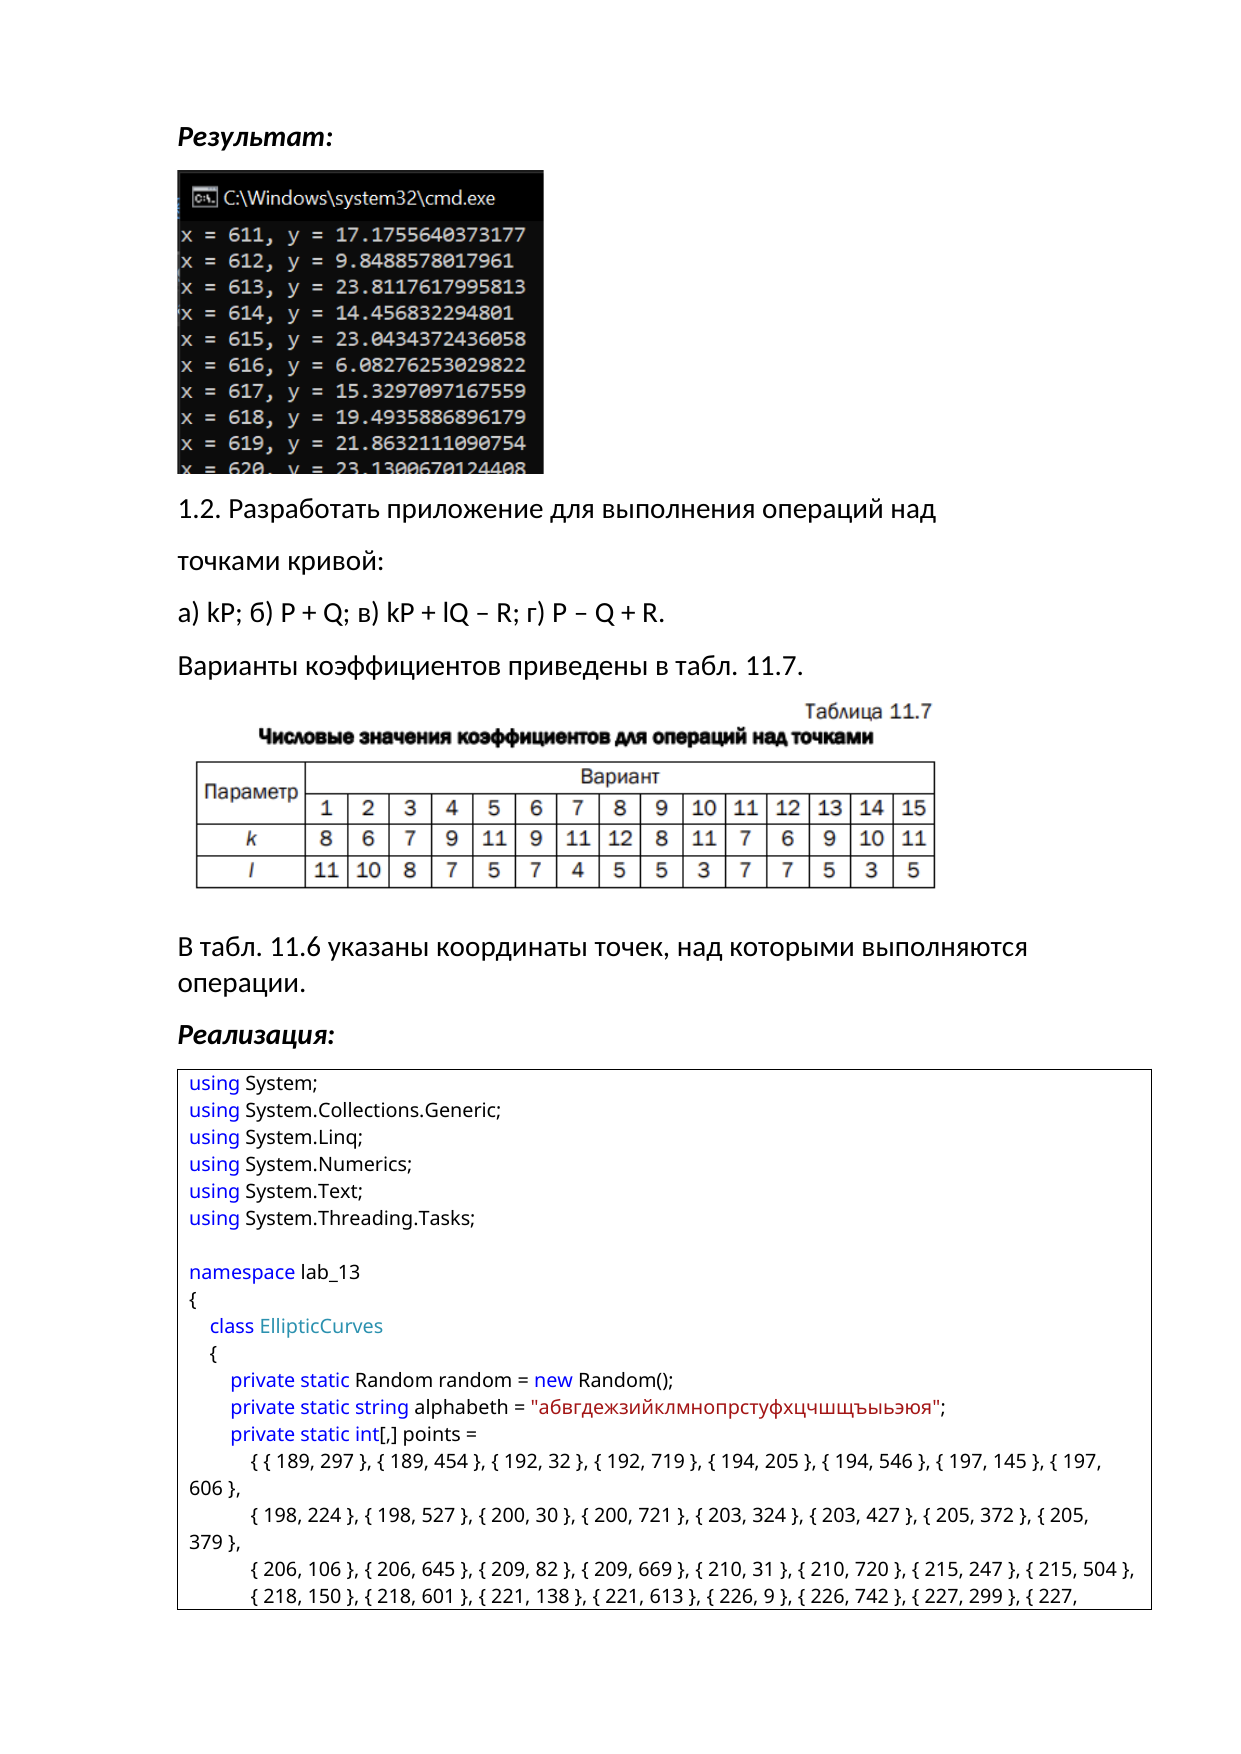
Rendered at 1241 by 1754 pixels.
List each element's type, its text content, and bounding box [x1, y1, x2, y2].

text В табл. 11.6 указаны координаты точек, над которыми выполняются операции. [177, 928, 1152, 999]
picture [177, 699, 948, 912]
text а) kР; б) Р + Q; в) kР + lQ – R; г) Р – Q + R. [177, 594, 1152, 630]
text 1.2. Разработать приложение для выполнения операций над [177, 490, 1152, 526]
picture [177, 170, 544, 474]
text Варианты коэффициентов приведены в табл. 11.7. [177, 647, 1152, 682]
text Результат: [177, 118, 1152, 154]
text Реализация: [177, 1016, 1152, 1052]
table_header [178, 1070, 1151, 1609]
text точками кривой: [177, 542, 1152, 578]
